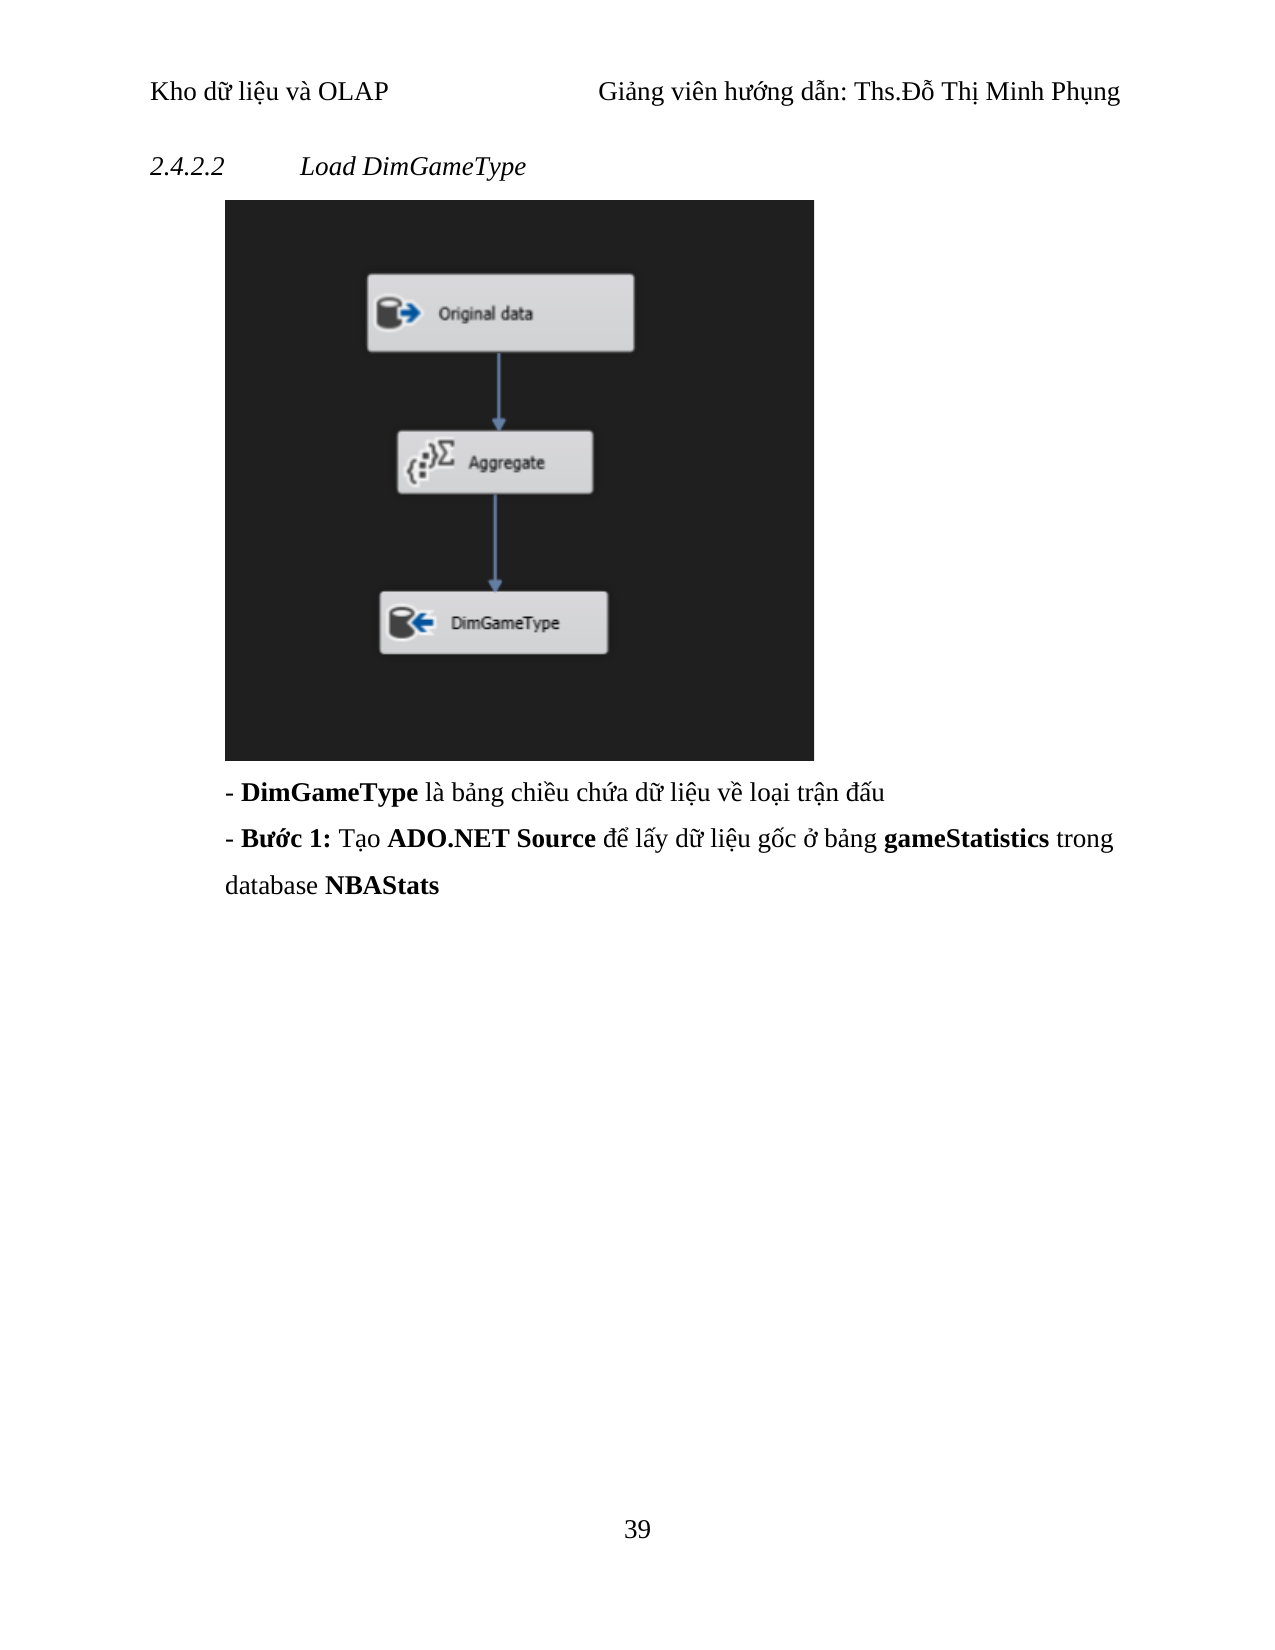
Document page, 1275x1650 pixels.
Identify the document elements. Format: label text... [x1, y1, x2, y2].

picture [225, 200, 815, 761]
list - DimGameType là bảng chiều chứa dữ liệu về loại trận đấu [225, 776, 1125, 807]
subtitle 2.4.2.2 Load DimGameType [150, 150, 1125, 181]
list - Bước 1: Tạo ADO.NET Source để lấy dữ liệu gốc ở bảng gameStatistics trong database NBAStats [225, 822, 1125, 900]
